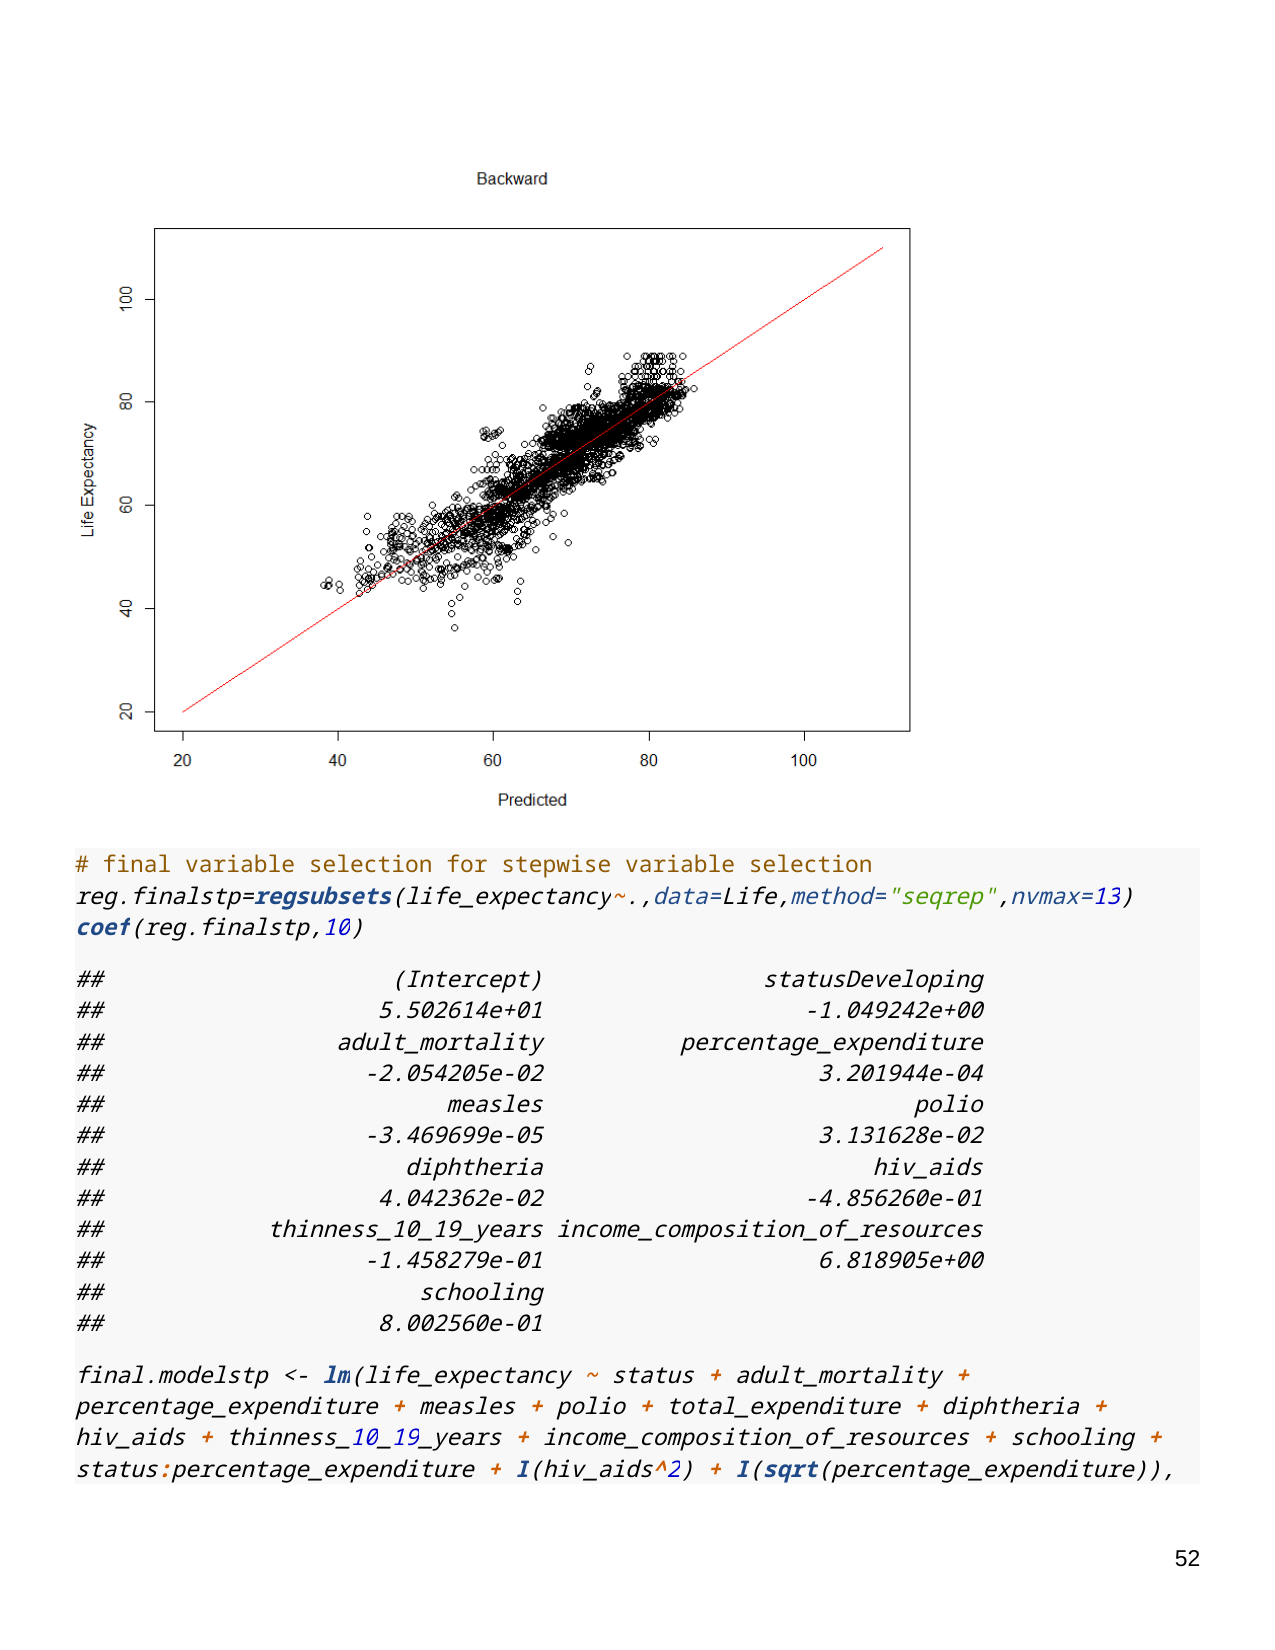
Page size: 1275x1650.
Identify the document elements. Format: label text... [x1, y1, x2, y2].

text ## (Intercept) statusDeveloping ## 5.502614e+01 -1.049242e+00 ## adult_mortality percentage_expenditure ## -2.054205e-02 3.201944e-04 ## measles polio ## -3.469699e-05 3.131628e-02 ## diphtheria hiv_aids ## 4.042362e-02 -4.856260e-01 ## thinness_10_19_years income_composition_of_resources ## -1.458279e-01 6.818905e+00 ## schooling ## 8.002560e-01 [542, 963, 1200, 1338]
text # final variable selection for stepwise variable selection reg.finalstp=regsubsets(life_expectancy~.,data=Life,method="seqrep",nvmax=13) coef(reg.finalstp,10) [75, 848, 1200, 942]
picture [75, 150, 951, 830]
